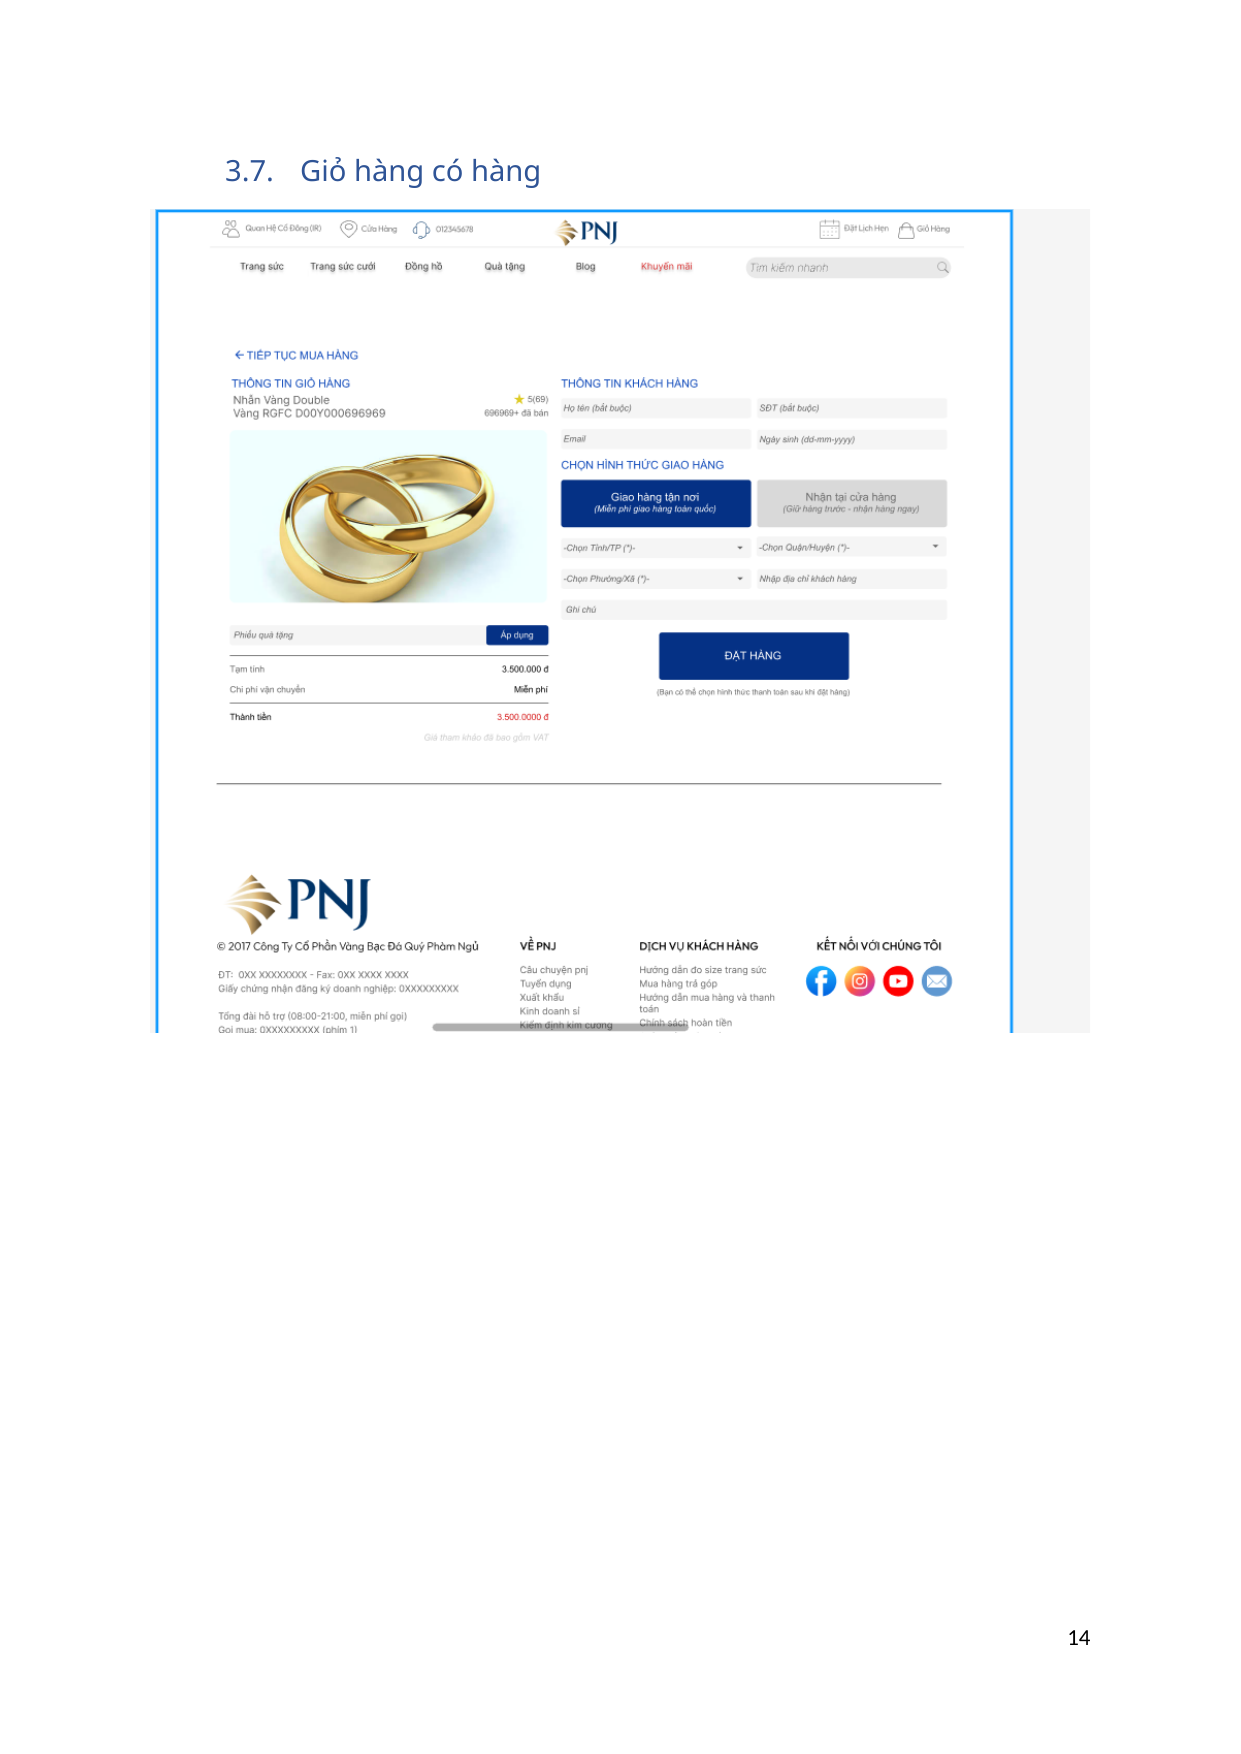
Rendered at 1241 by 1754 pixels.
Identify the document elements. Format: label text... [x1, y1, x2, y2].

picture [150, 209, 1091, 1033]
subtitle Giỏ hàng có hàng [225, 150, 1090, 190]
